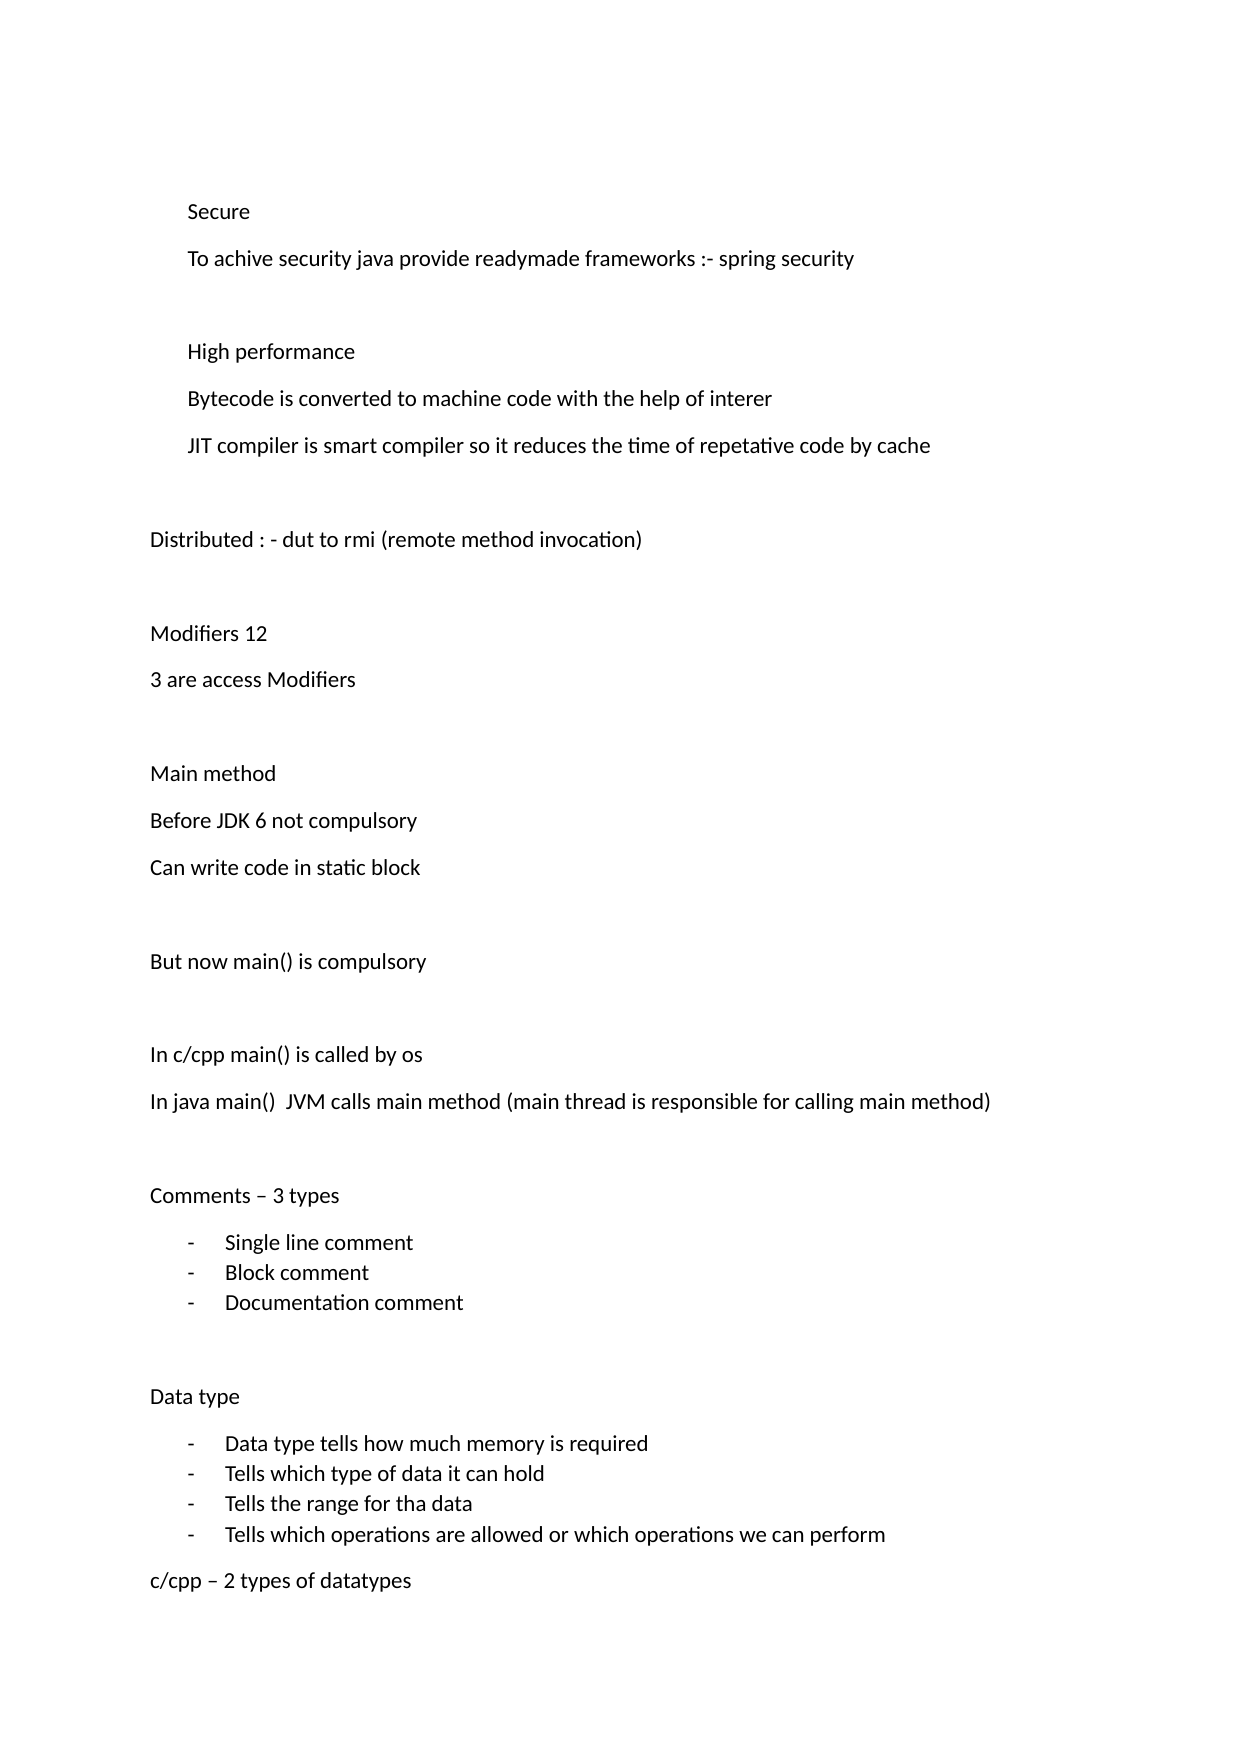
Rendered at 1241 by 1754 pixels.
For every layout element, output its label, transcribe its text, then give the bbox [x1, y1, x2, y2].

text Bytecode is converted to machine code with the help of interer [187, 384, 1090, 412]
list Tells which operations are allowed or which operations we can perform [187, 1520, 1090, 1548]
text c/cpp – 2 types of datatypes [150, 1567, 1090, 1595]
list Documentation comment [187, 1288, 1090, 1317]
text Comments – 3 types [150, 1181, 1090, 1209]
list Tells the range for tha data [187, 1489, 1090, 1518]
list Tells which type of data it can hold [187, 1459, 1090, 1487]
text Distributed : - dut to rmi (remote method invocation) [150, 525, 1090, 553]
list Block comment [187, 1258, 1090, 1286]
list Single line comment [187, 1228, 1090, 1256]
text Modifiers 12 [150, 619, 1090, 647]
text To achive security java provide readymade frameworks :- spring security [187, 244, 1090, 272]
text High performance [187, 337, 1090, 366]
text In java main() JVM calls main method (main thread is responsible for calling main method) [150, 1087, 1090, 1116]
text 3 are access Modifiers [150, 666, 1090, 694]
text In c/cpp main() is called by os [150, 1041, 1090, 1069]
list Data type tells how much memory is required [187, 1429, 1090, 1457]
text Main method [150, 759, 1090, 787]
text Before JDK 6 not compulsory [150, 806, 1090, 834]
text JIT compiler is smart compiler so it reduces the time of repetative code by cache [187, 431, 1090, 459]
text But now main() is compulsory [150, 947, 1090, 975]
text Secure [187, 197, 1090, 225]
text Data type [150, 1382, 1090, 1410]
text Can write code in static block [150, 853, 1090, 881]
